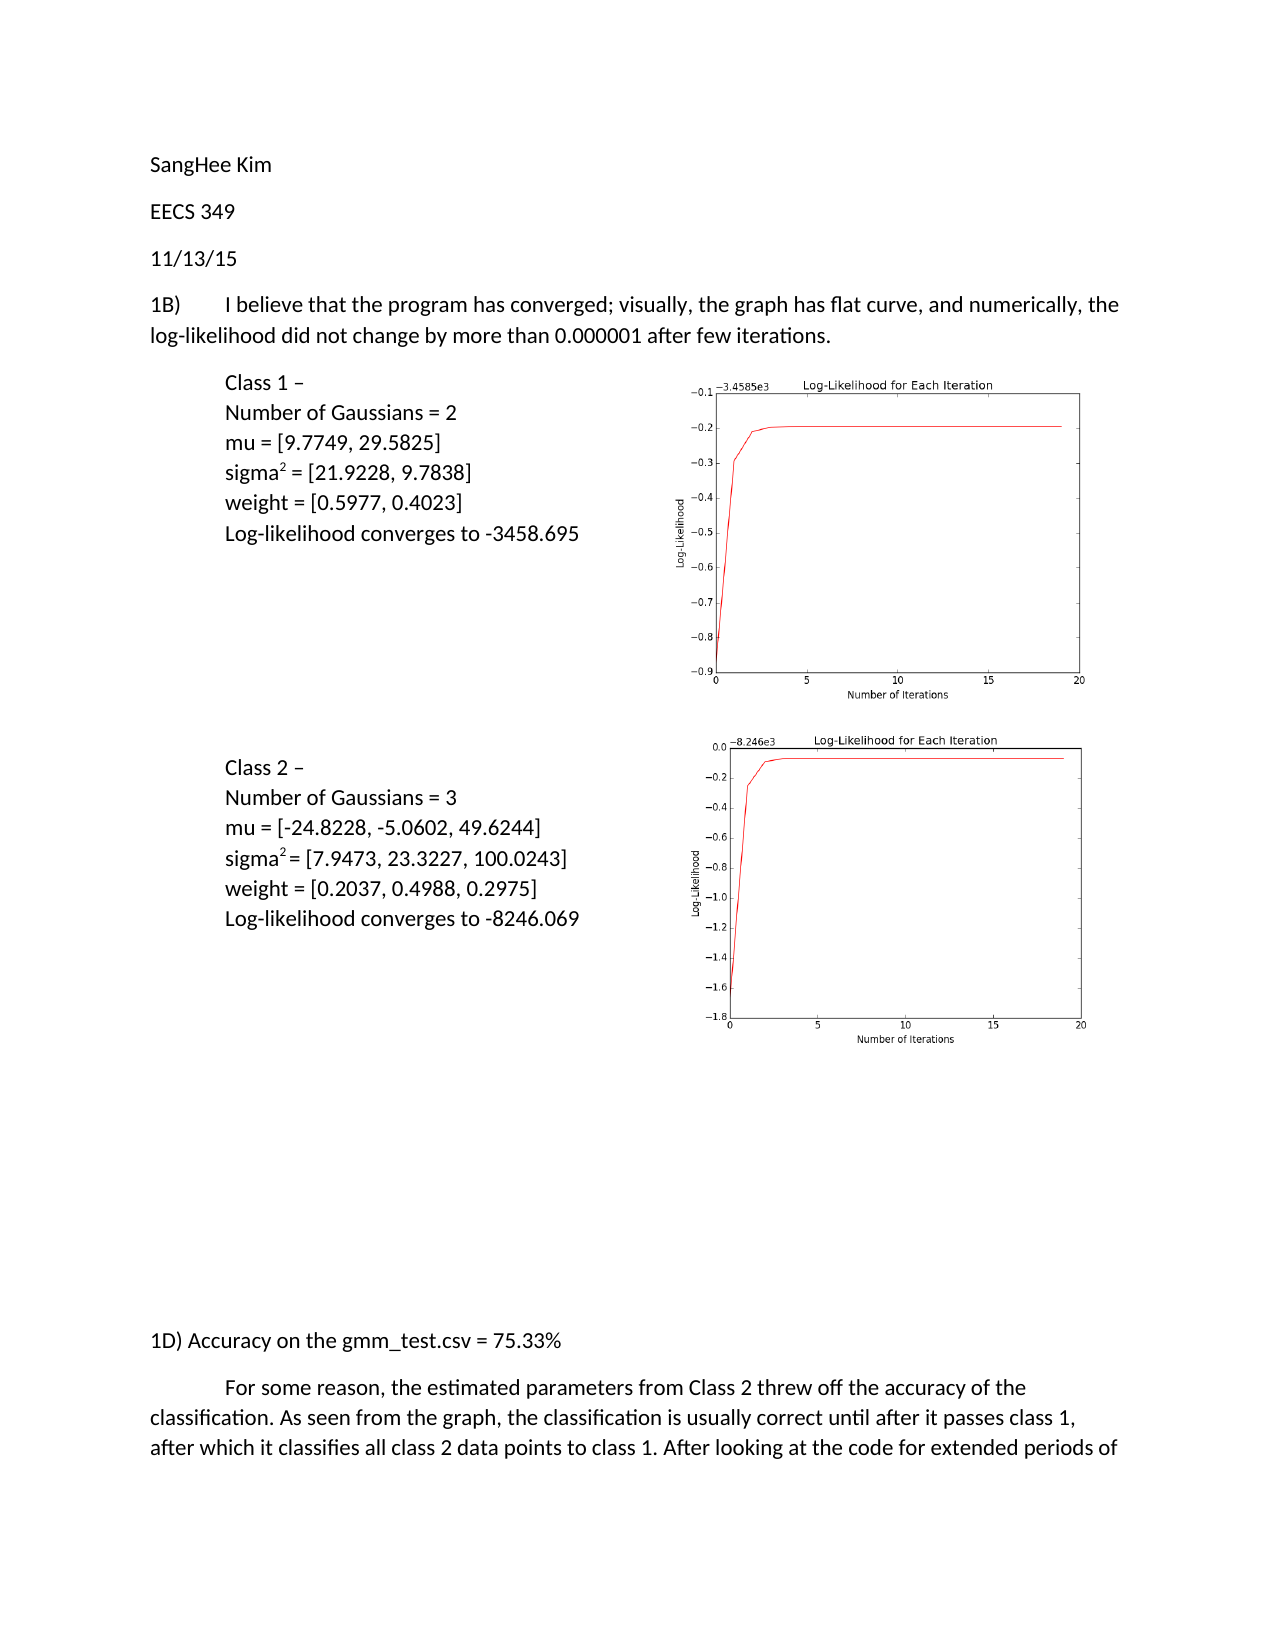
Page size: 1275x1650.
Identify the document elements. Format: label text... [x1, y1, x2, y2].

text Class 1 – Number of Gaussians = 2 mu = [9.7749, 29.5825] sigma2 = [21.9228, 9.7838] weight = [0.5977, 0.4023] Log-likelihood converges to -3458.695 [150, 368, 1125, 547]
picture [673, 714, 1126, 1051]
text 1B) I believe that the program has converged; visually, the graph has flat curve, and numerically, the log-likelihood did not change by more than 0.000001 after few iterations. [150, 291, 1125, 349]
text Class 2 – Number of Gaussians = 3 mu = [-24.8228, -5.0602, 49.6244] sigma2 = [7.9473, 23.3227, 100.0243] weight = [0.2037, 0.4988, 0.2975] Log-likelihood converges to -8246.069 [225, 753, 1125, 932]
text 11/13/15 [150, 244, 1125, 272]
picture [657, 358, 1126, 707]
text EECS 349 [150, 197, 1125, 225]
text SangHee Kim [150, 150, 1125, 178]
text 1D) Accuracy on the gmm_test.csv = 75.33% [150, 1326, 1125, 1354]
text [150, 1373, 1125, 1461]
